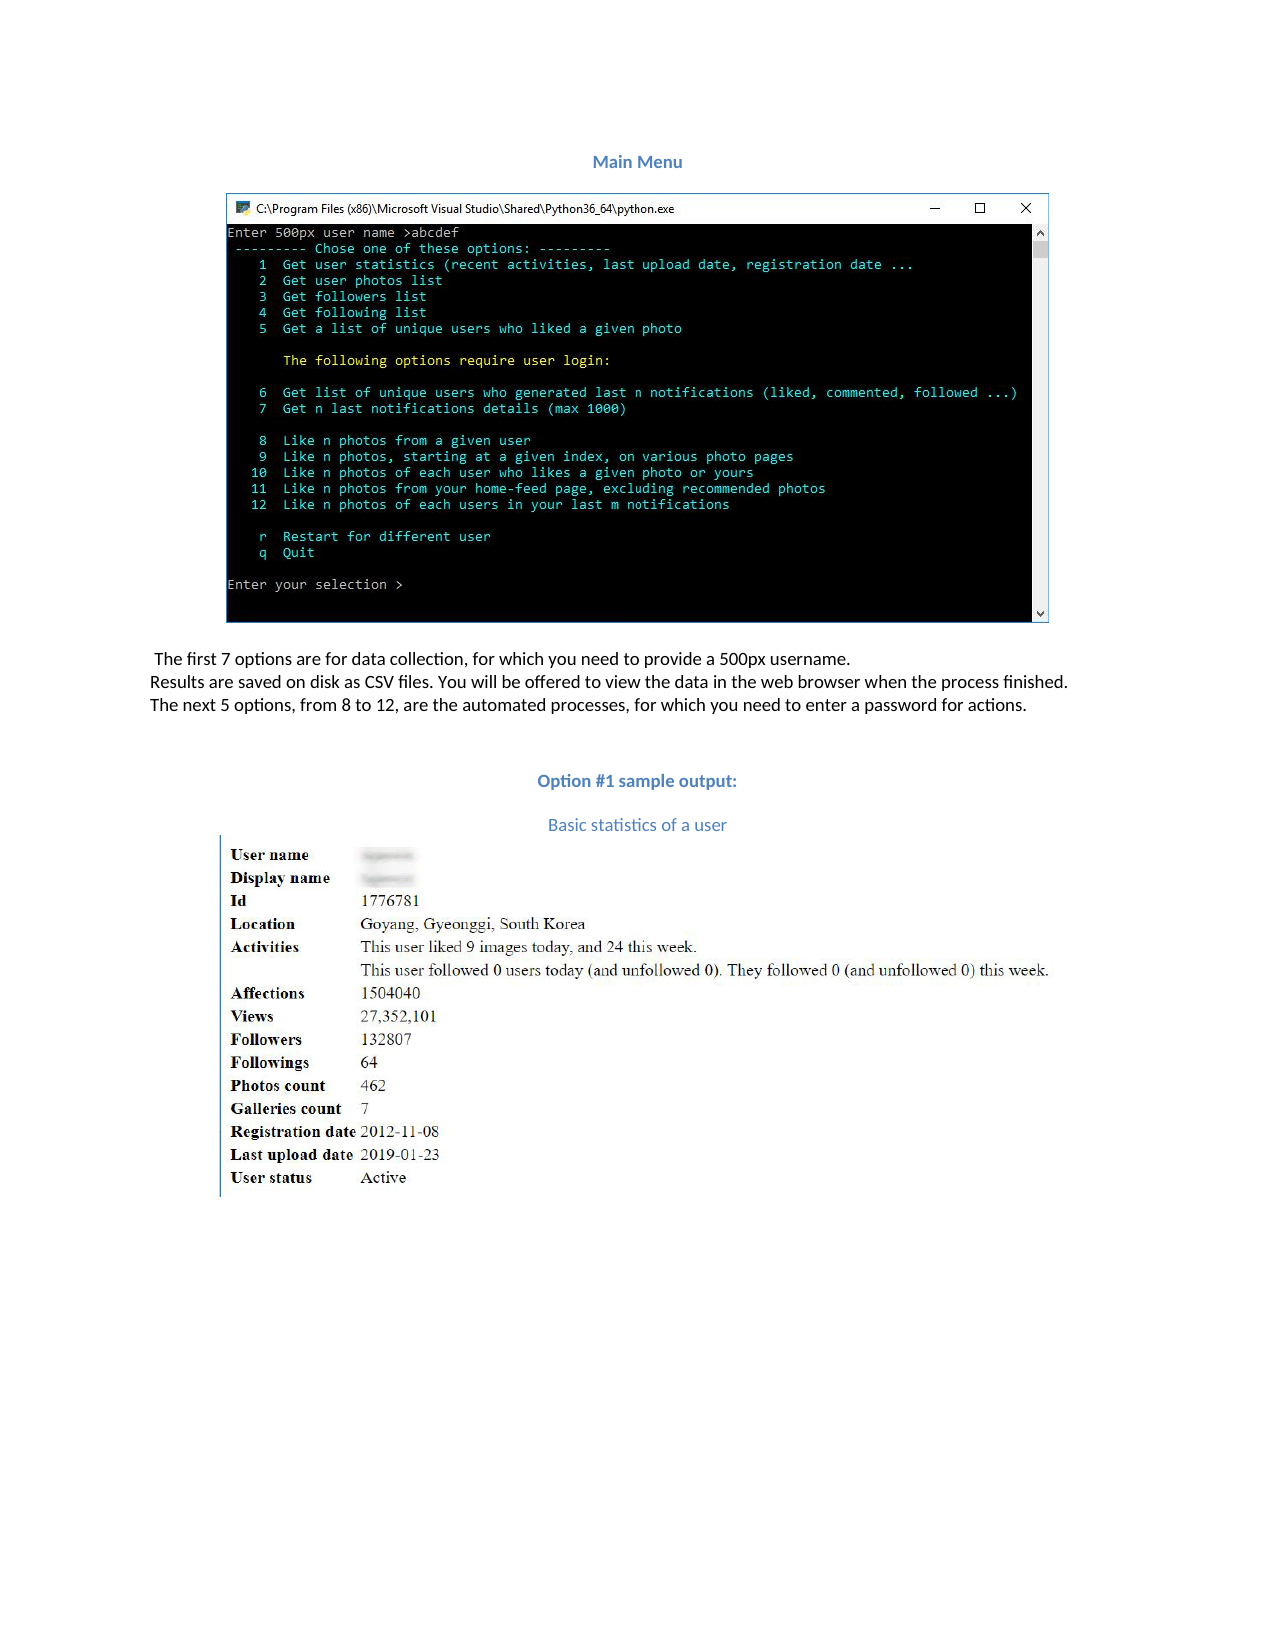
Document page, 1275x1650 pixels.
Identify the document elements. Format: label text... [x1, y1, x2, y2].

text Option #1 sample output: [150, 769, 1125, 792]
text Results are saved on disk as CSV files. You will be offered to view the data in the web browser when the process finished. [150, 670, 1125, 693]
picture [219, 835, 1056, 1197]
text The next 5 options, from 8 to 12, are the automated processes, for which you need to enter a password for actions. [150, 693, 1125, 716]
text Main Menu [150, 150, 1125, 173]
picture [226, 193, 1049, 623]
text The first 7 options are for data collection, for which you need to provide a 500px username. [150, 647, 1125, 670]
